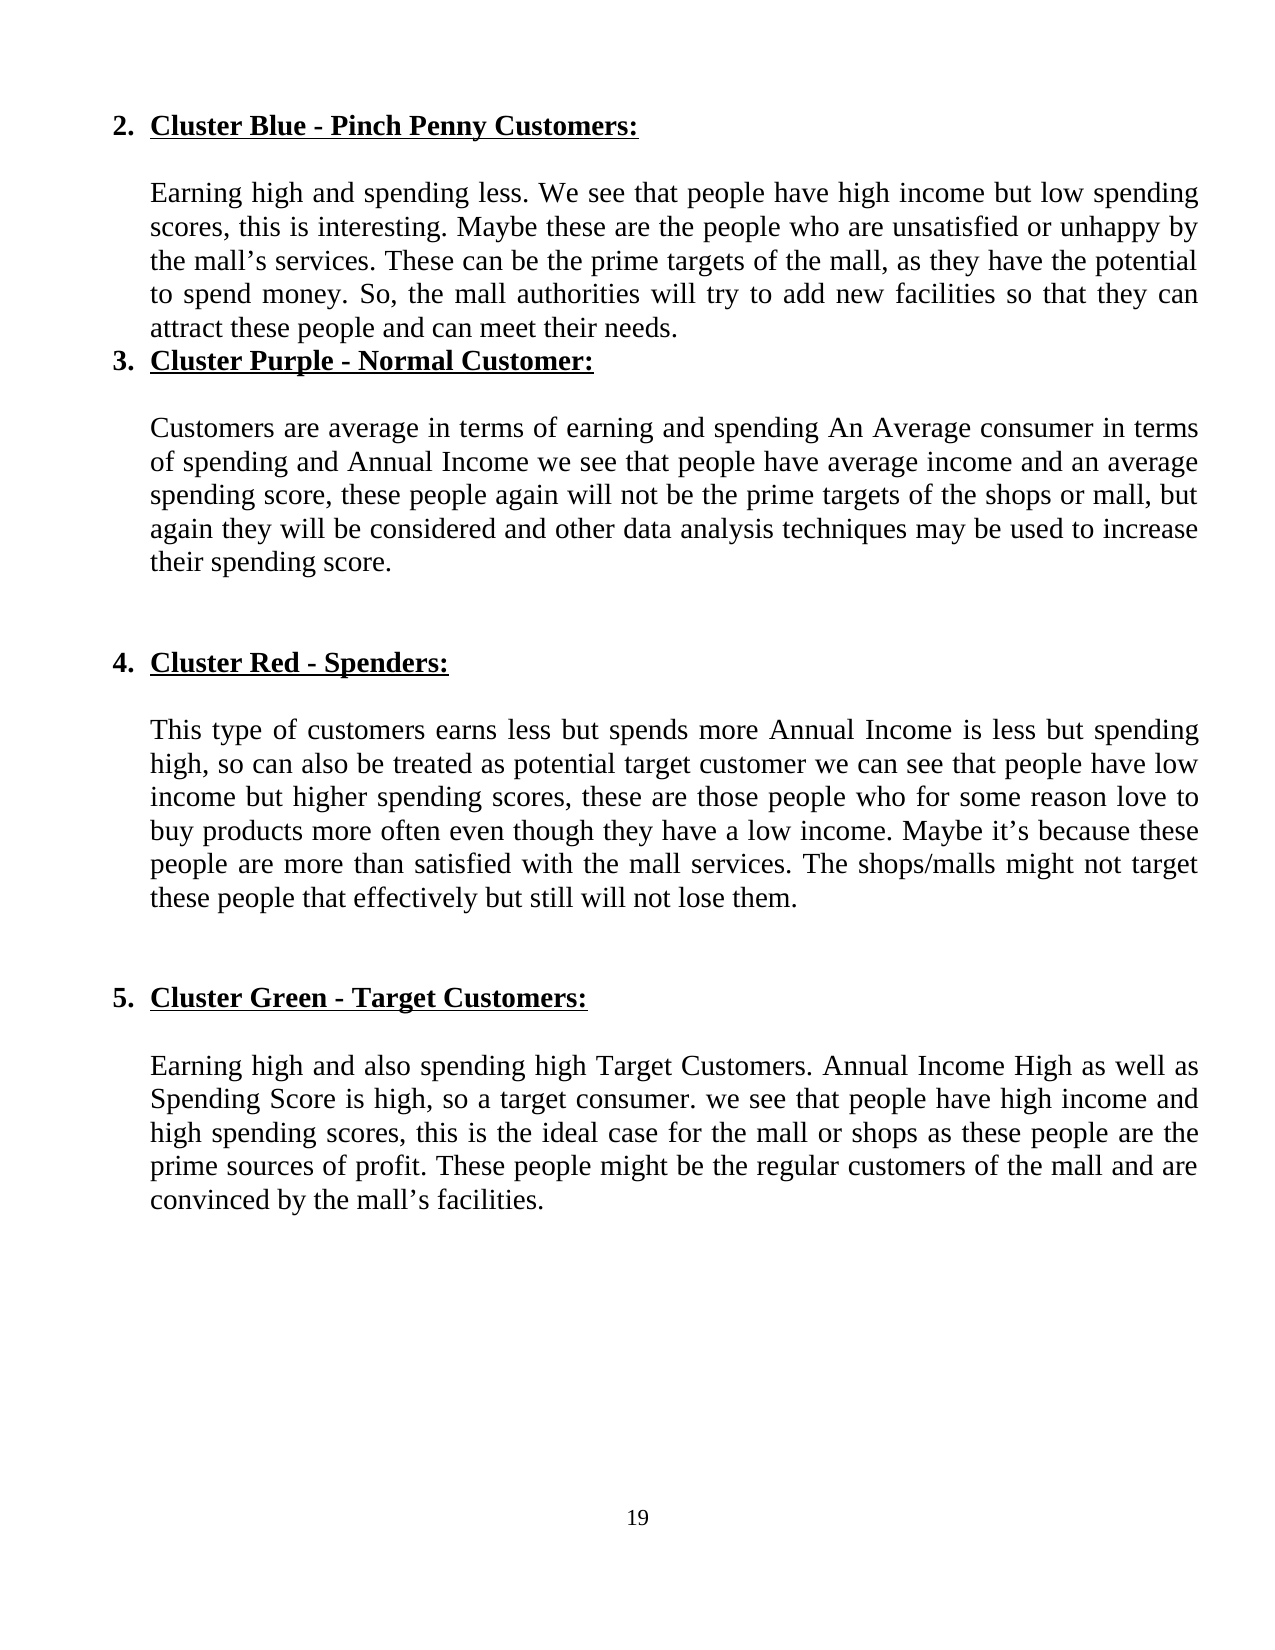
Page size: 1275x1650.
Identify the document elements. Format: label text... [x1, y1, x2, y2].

list Cluster Green - Target Customers: [112, 981, 1200, 1014]
list This type of customers earns less but spends more Annual Income is less but spending high, so can also be treated as potential target customer we can see that people have low income but higher spending scores, these are those people who for some reason love to buy products more often even though they have a low income. Maybe it’s because these people are more than satisfied with the mall services. The shops/malls might not target these people that effectively but still will not lose them. [150, 712, 1200, 913]
list Cluster Purple - Normal Customer: [112, 343, 1200, 377]
list Cluster Blue - Pinch Penny Customers: [112, 108, 1200, 142]
list Customers are average in terms of earning and spending An Average consumer in terms of spending and Annual Income we see that people have average income and an average spending score, these people again will not be the prime targets of the shops or mall, but again they will be considered and other data analysis techniques may be used to increase their spending score. [150, 410, 1200, 578]
list Earning high and spending less. We see that people have high income but low spending scores, this is interesting. Maybe these are the people who are unsatisfied or unhappy by the mall’s services. These can be the prime targets of the mall, as they have the potential to spend money. So, the mall authorities will try to add new facilities so that they can attract these people and can meet their needs. [150, 176, 1200, 343]
list Cluster Red - Spenders: [112, 645, 1200, 679]
list Earning high and also spending high Target Customers. Annual Income High as well as Spending Score is high, so a target consumer. we see that people have high income and high spending scores, this is the ideal case for the mall or shops as these people are the prime sources of profit. These people might be the regular customers of the mall and are convinced by the mall’s facilities. [150, 1048, 1200, 1215]
